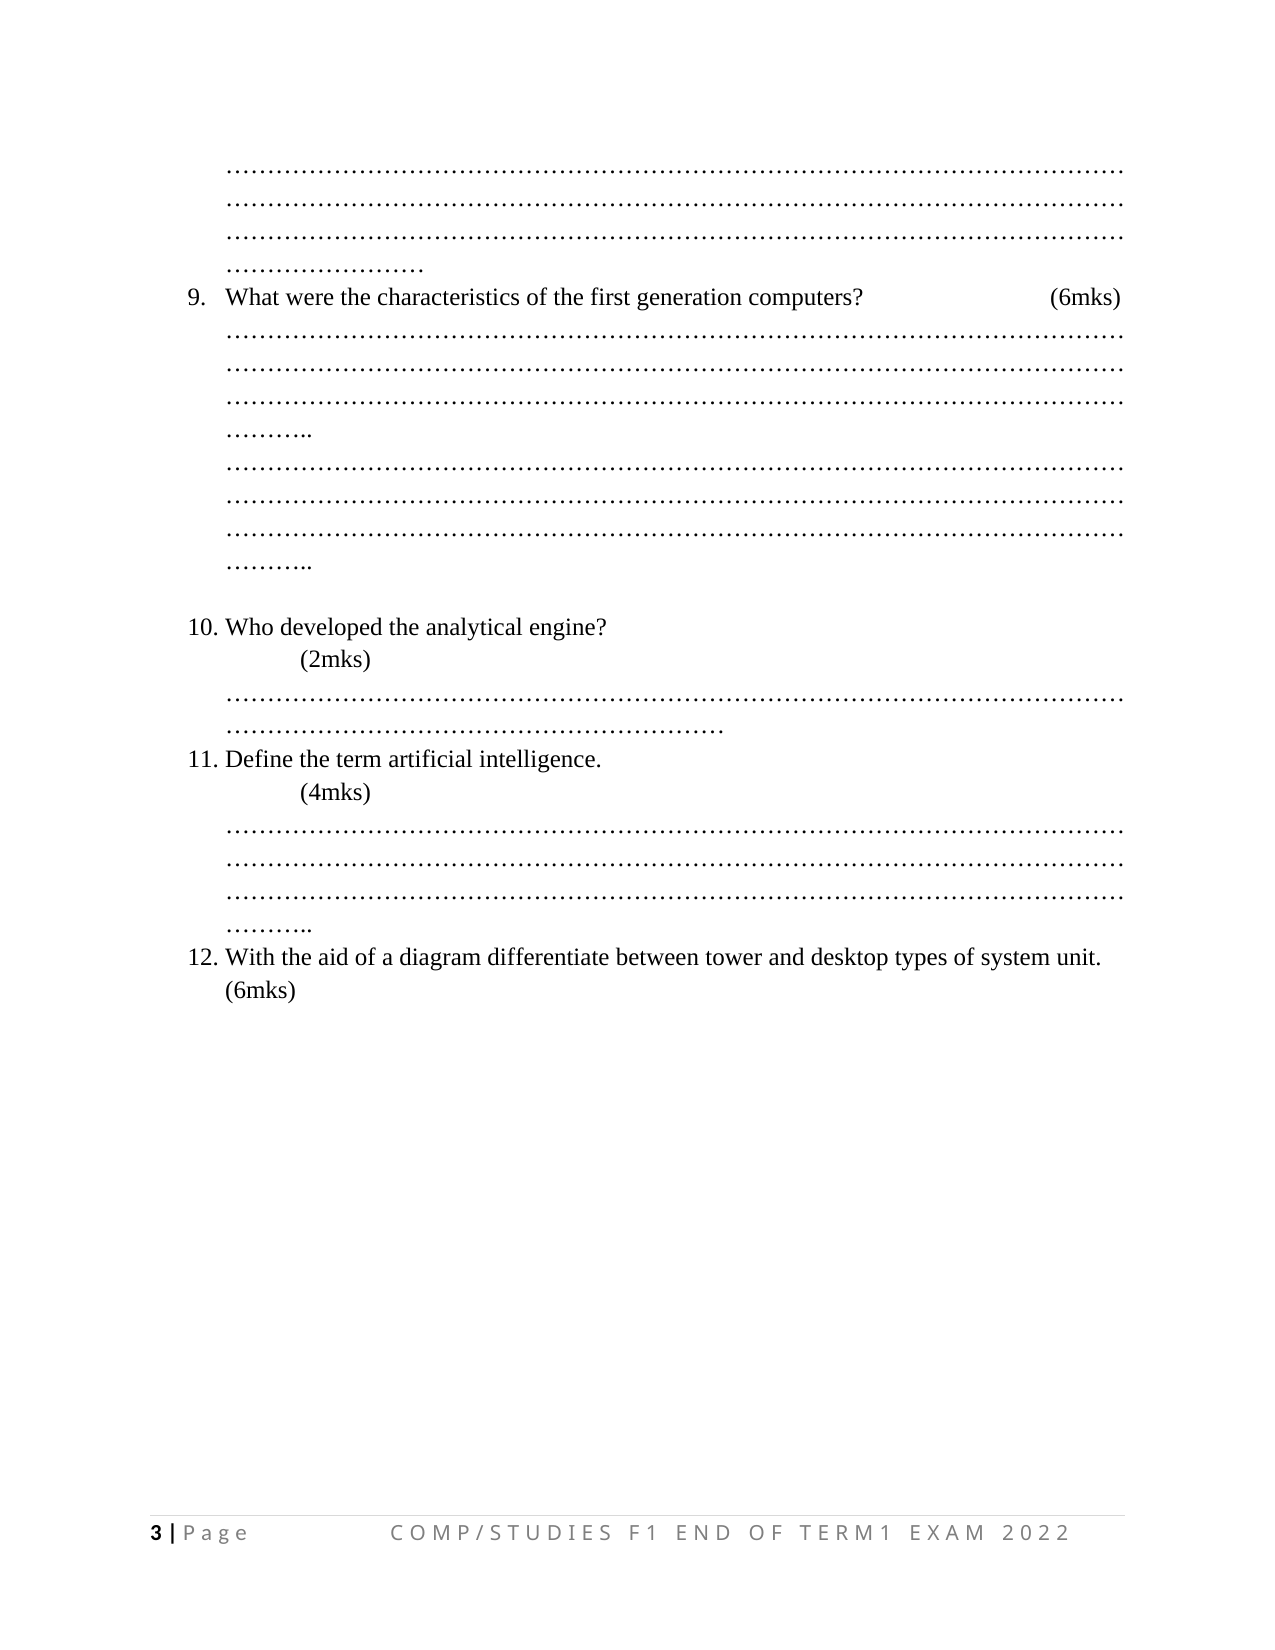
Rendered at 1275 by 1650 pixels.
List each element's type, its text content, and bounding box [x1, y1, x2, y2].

list Who developed the analytical engine? (2mks) [187, 612, 1125, 673]
list With the aid of a diagram differentiate between tower and desktop types of system unit.(6mks) [187, 942, 1125, 1003]
list ……………………………………………………………………………………………………………………………………………………………………………………………………………………………………………………………………………………………………….. [225, 447, 1125, 575]
list ……………………………………………………………………………………………………………………………………………………………………………………………………………………………………………………………………………………………………….. [225, 810, 1125, 937]
list …………………………………………………………………………………………………………………………………………………… [225, 678, 1125, 739]
list What were the characteristics of the first generation computers? (6mks) [187, 282, 1125, 311]
list ……………………………………………………………………………………………………………………………………………………………………………………………………………………………………………………………………………………………………….. [225, 315, 1125, 443]
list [225, 150, 1125, 278]
list Define the term artificial intelligence. (4mks) [187, 744, 1125, 805]
